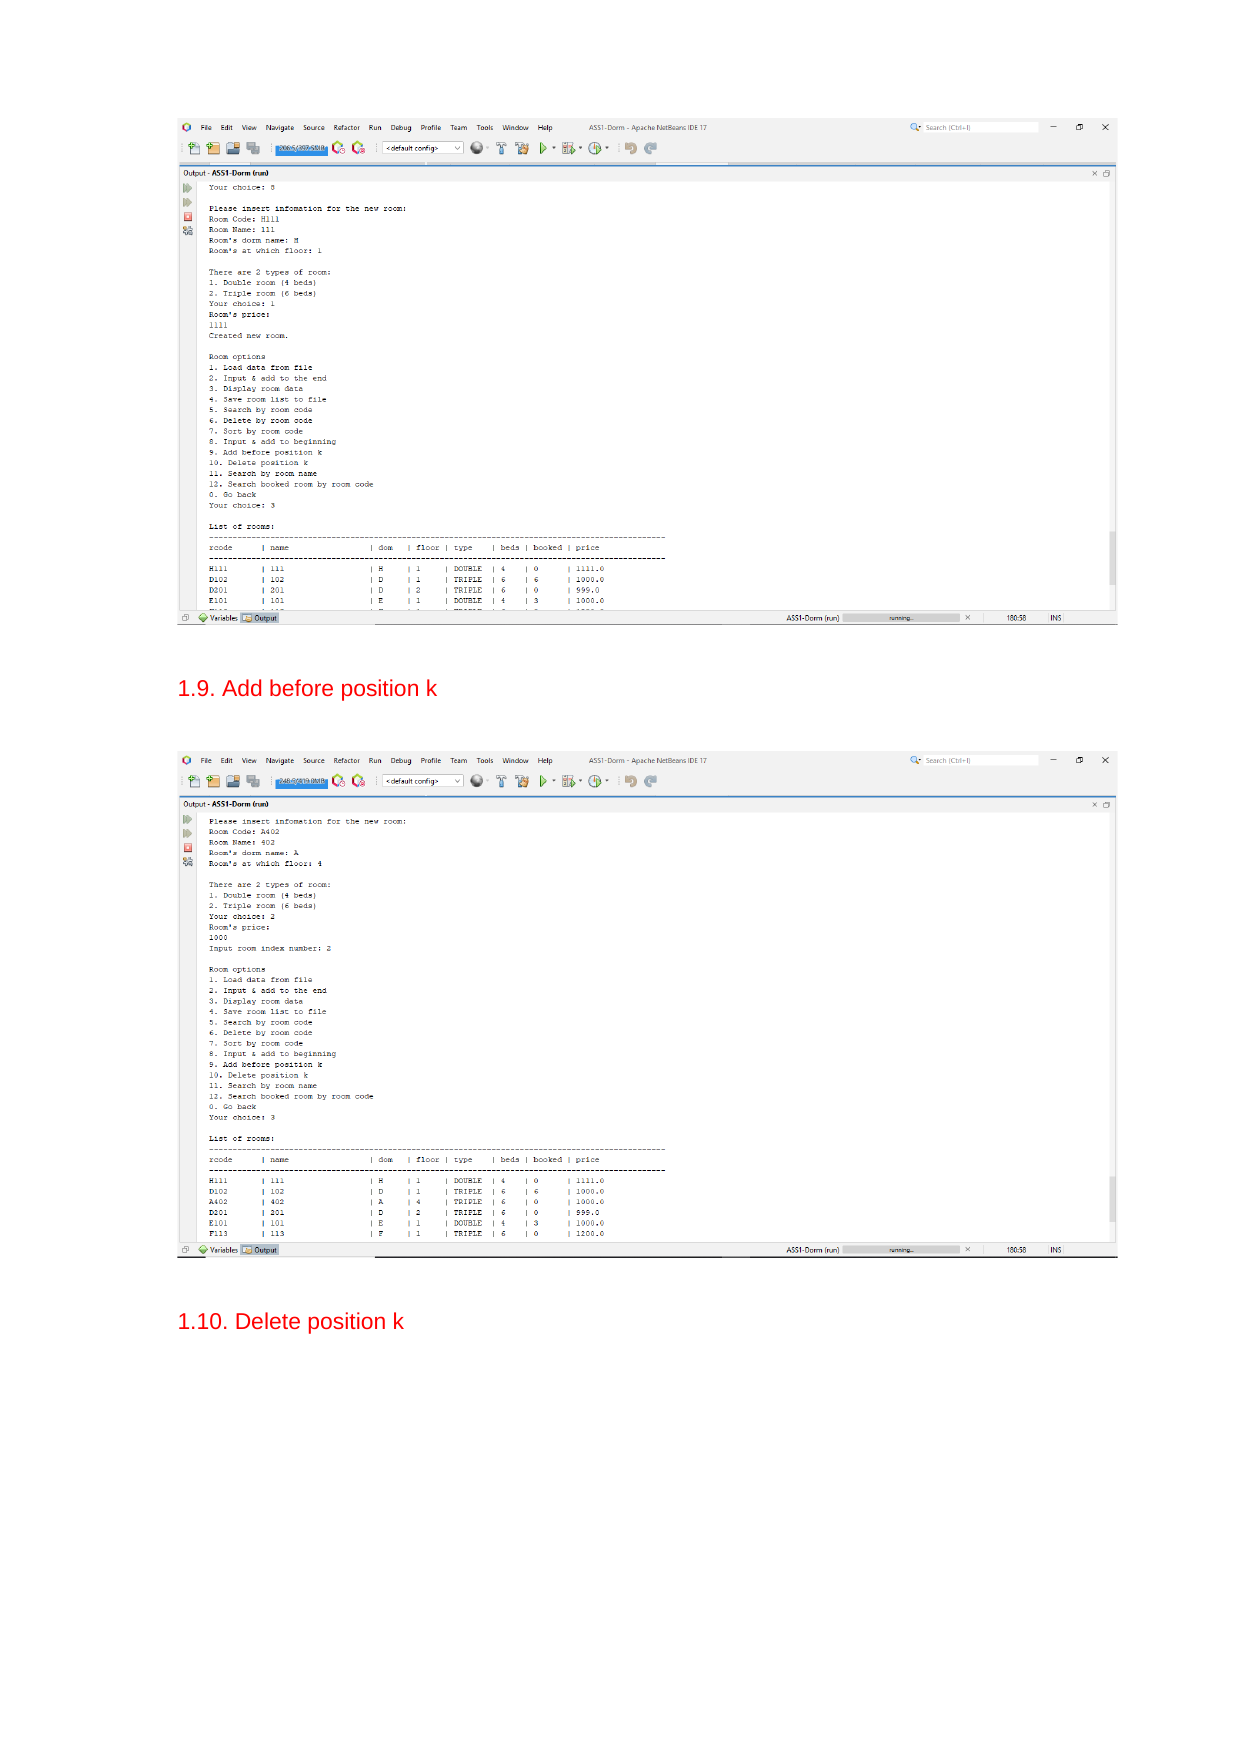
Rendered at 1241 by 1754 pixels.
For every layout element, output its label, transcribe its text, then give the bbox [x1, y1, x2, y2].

picture [177, 751, 1118, 1258]
text 1.9. Add before position k [177, 675, 1152, 701]
picture [177, 118, 1118, 625]
text 1.10. Delete position k [177, 1308, 1152, 1334]
